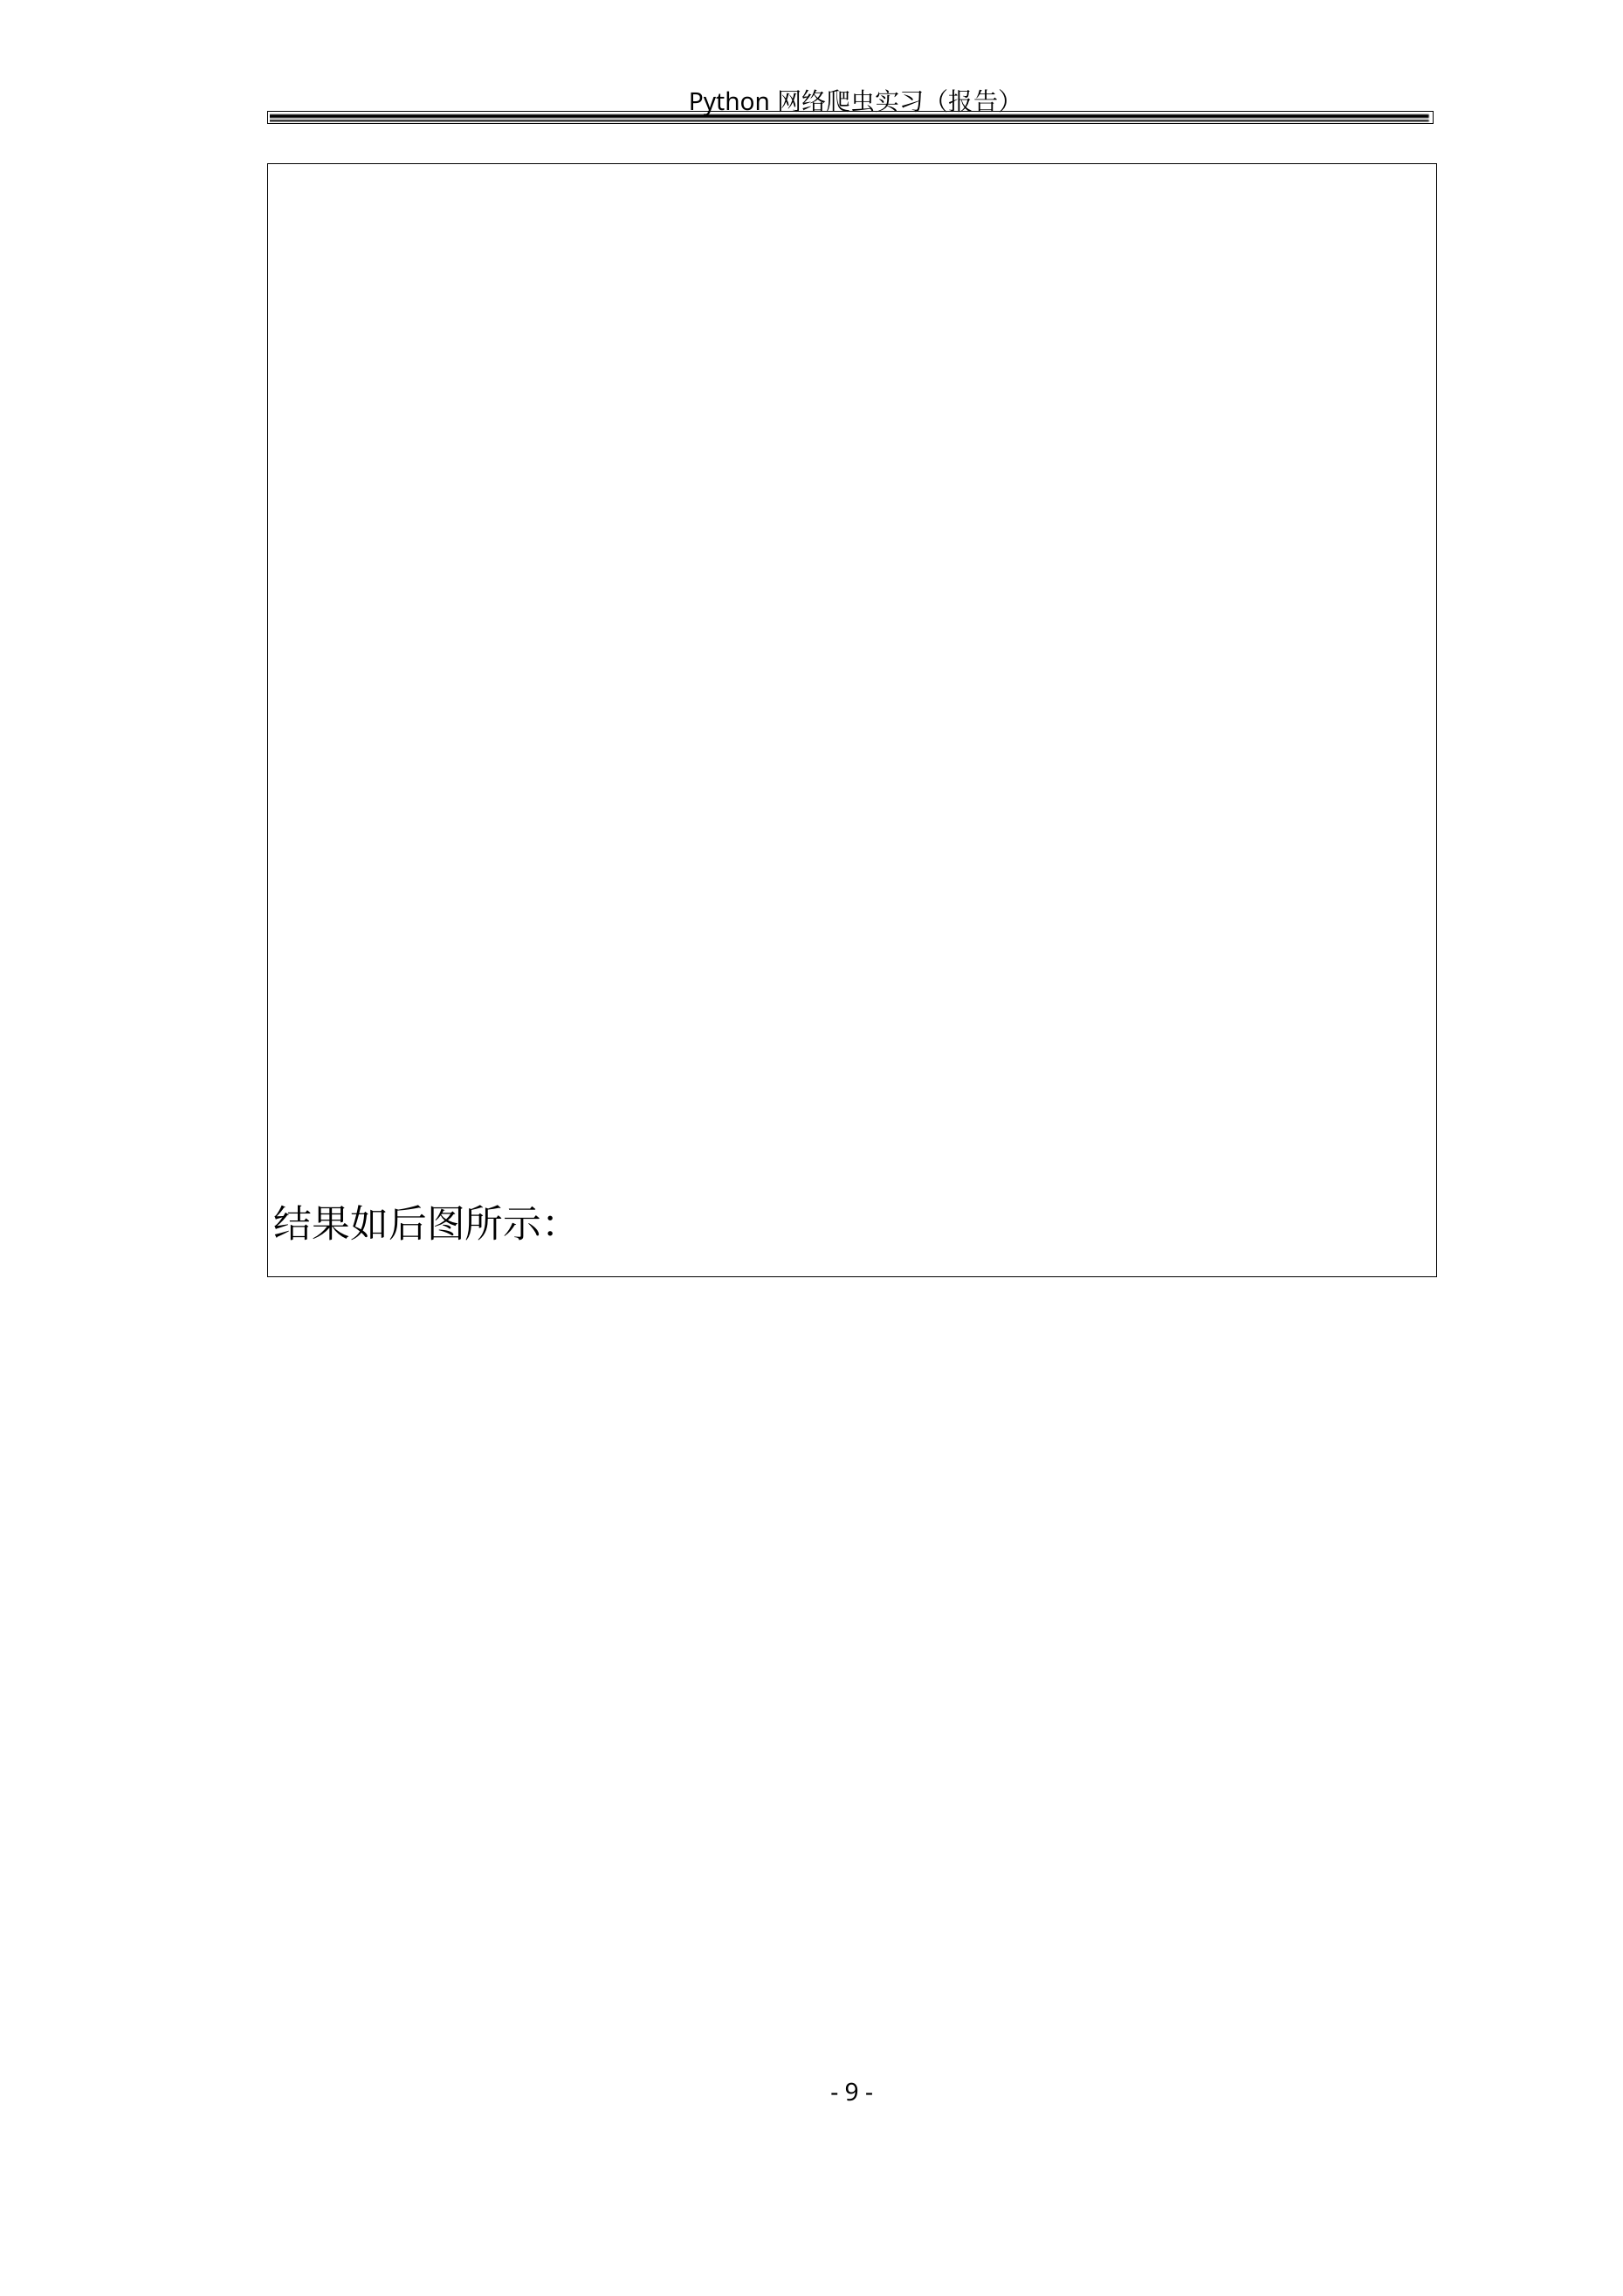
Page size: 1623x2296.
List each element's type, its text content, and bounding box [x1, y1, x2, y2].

picture [268, 164, 1436, 1276]
text 结果如后图所示： [273, 1206, 637, 1245]
text Python 网络爬虫实习（报告） [689, 89, 1058, 116]
picture [268, 112, 1433, 123]
text - 9 - [830, 2079, 908, 2107]
